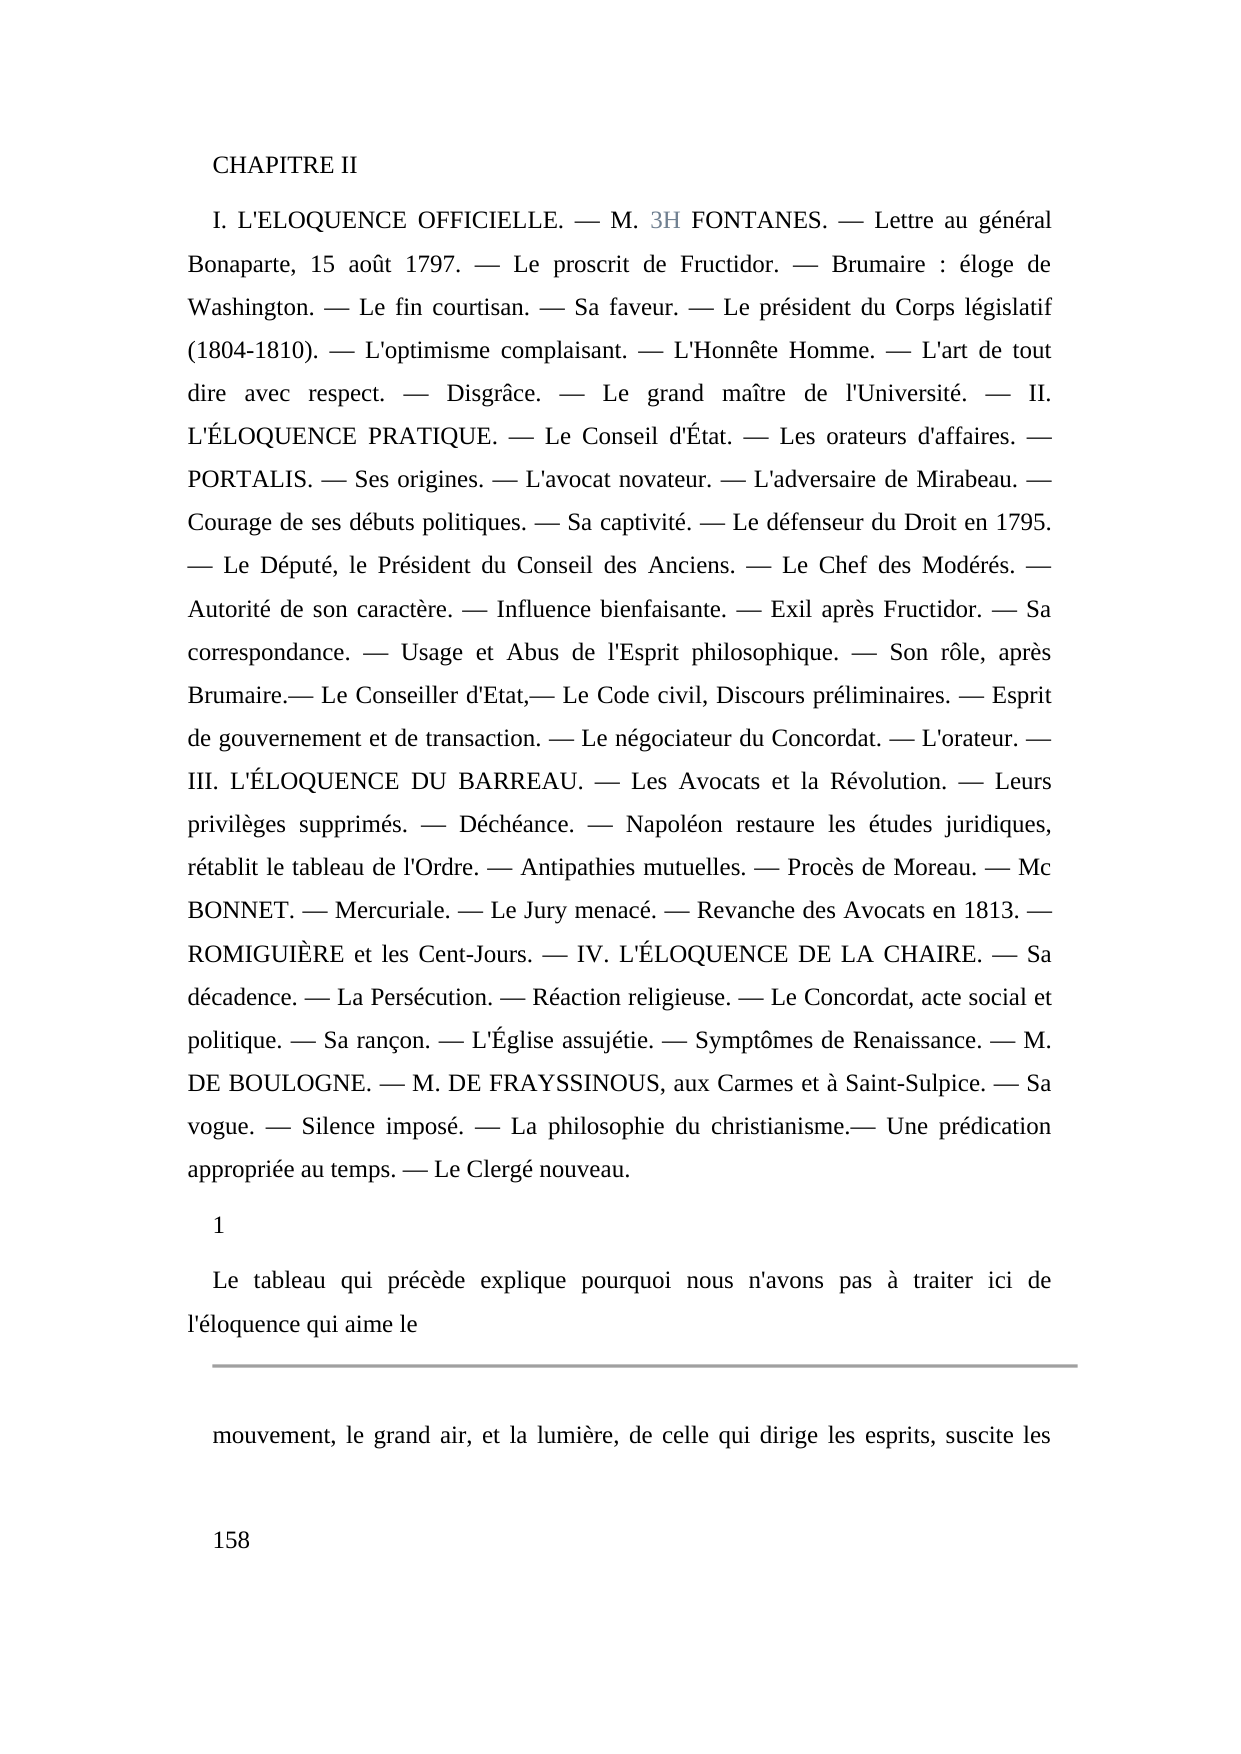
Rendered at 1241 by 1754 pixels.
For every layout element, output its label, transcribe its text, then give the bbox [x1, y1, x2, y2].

text Le tableau qui précède explique pourquoi nous n'avons pas à traiter ici de l'éloquence qui aime le [187, 1266, 1053, 1337]
text CHAPITRE II [187, 150, 1053, 179]
text I. L'ELOQUENCE OFFICIELLE. — M. 3H FONTANES. — Lettre au général Bonaparte, 15 août 1797. — Le proscrit de Fructidor. — Brumaire : éloge de Washington. — Le fin courtisan. — Sa faveur. — Le président du Corps législatif (1804-1810). — L'optimisme complaisant. — L'Honnête Homme. — L'art de tout dire avec respect. — Disgrâce. — Le grand maître de l'Université. — II. L'ÉLOQUENCE PRATIQUE. — Le Conseil d'État. — Les orateurs d'affaires. — PORTALIS. — Ses origines. — L'avocat novateur. — L'adversaire de Mirabeau. — Courage de ses débuts politiques. — Sa captivité. — Le défenseur du Droit en 1795. — Le Député, le Président du Conseil des Anciens. — Le Chef des Modérés. — Autorité de son caractère. — Influence bienfaisante. — Exil après Fructidor. — Sa correspondance. — Usage et Abus de l'Esprit philosophique. — Son rôle, après Brumaire.— Le Conseiller d'Etat,— Le Code civil, Discours préliminaires. — Esprit de gouvernement et de transaction. — Le négociateur du Concordat. — L'orateur. — III. L'ÉLOQUENCE DU BARREAU. — Les Avocats et la Révolution. — Leurs privilèges supprimés. — Déchéance. — Napoléon restaure les études juridiques, rétablit le tableau de l'Ordre. — Antipathies mutuelles. — Procès de Moreau. — Mc BONNET. — Mercuriale. — Le Jury menacé. — Revanche des Avocats en 1813. — ROMIGUIÈRE et les Cent-Jours. — IV. L'ÉLOQUENCE DE LA CHAIRE. — Sa décadence. — La Persécution. — Réaction religieuse. — Le Concordat, acte social et politique. — Sa rançon. — L'Église assujétie. — Symptômes de Renaissance. — M. DE BOULOGNE. — M. DE FRAYSSINOUS, aux Carmes et à Saint-Sulpice. — Sa vogue. — Silence imposé. — La philosophie du christianisme.— Une prédication appropriée au temps. — Le Clergé nouveau. [187, 206, 1053, 1183]
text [187, 1420, 1053, 1449]
text 1 [187, 1210, 1053, 1239]
